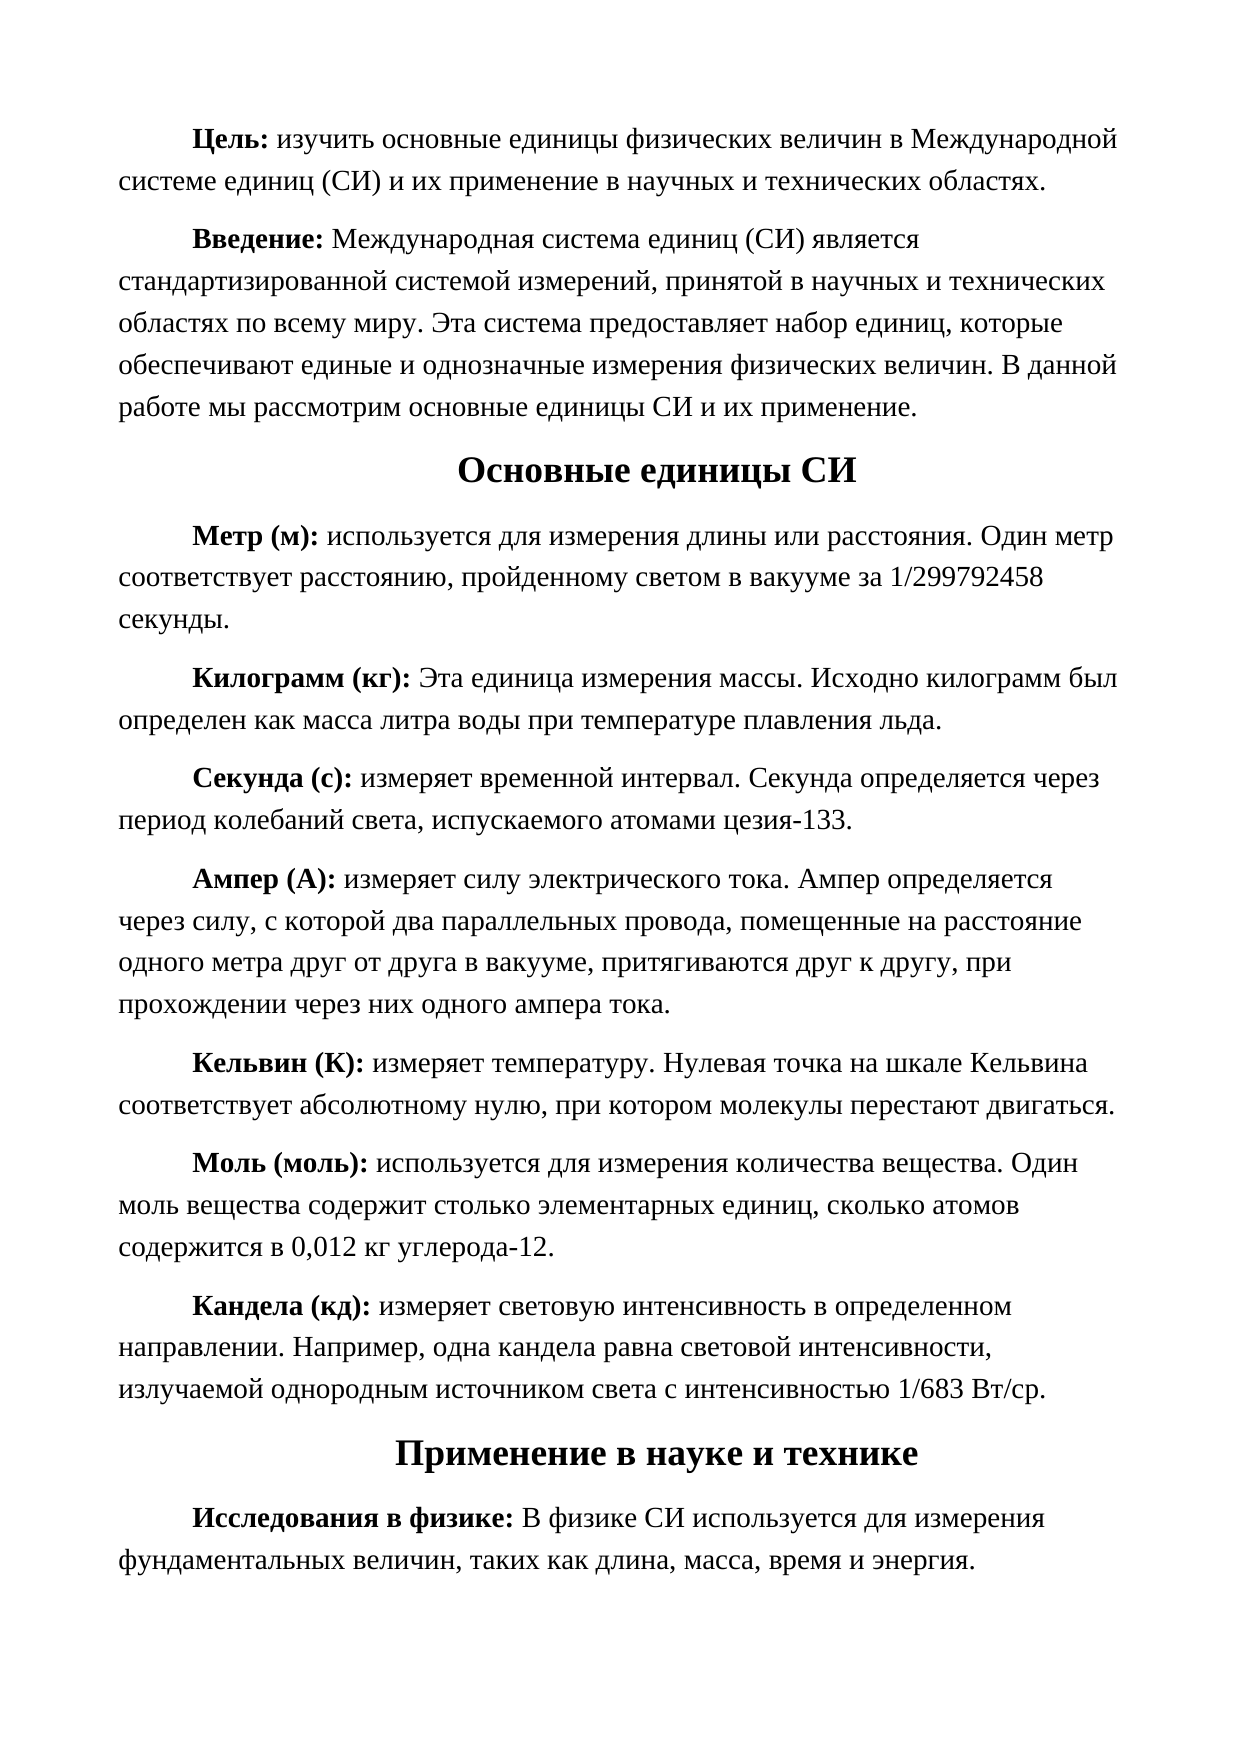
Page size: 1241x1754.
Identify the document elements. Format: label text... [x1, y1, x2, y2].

text Ампер (А): измеряет силу электрического тока. Ампер определяется через силу, с которой два параллельных провода, помещенные на расстояние одного метра друг от друга в вакууме, притягиваются друг к другу, при прохождении через них одного ампера тока. [118, 861, 1122, 1020]
text Цель: изучить основные единицы физических величин в Международной системе единиц (СИ) и их применение в научных и технических областях. [118, 121, 1122, 196]
text Введение: Международная система единиц (СИ) является стандартизированной системой измерений, принятой в научных и технических областях по всему миру. Эта система предоставляет набор единиц, которые обеспечивают единые и однозначные измерения физических величин. В данной работе мы рассмотрим основные единицы СИ и их применение. [118, 221, 1122, 422]
text Секунда (с): измеряет временной интервал. Секунда определяется через период колебаний света, испускаемого атомами цезия-133. [118, 760, 1122, 836]
text Применение в науке и технике [118, 1430, 1122, 1473]
text Метр (м): используется для измерения длины или расстояния. Один метр соответствует расстоянию, пройденному светом в вакууме за 1/299792458 секунды. [118, 518, 1122, 635]
text Килограмм (кг): Эта единица измерения массы. Исходно килограмм был определен как масса литра воды при температуре плавления льда. [118, 660, 1122, 735]
text Кельвин (К): измеряет температуру. Нулевая точка на шкале Кельвина соответствует абсолютному нулю, при котором молекулы перестают двигаться. [118, 1045, 1122, 1120]
text Исследования в физике: В физике СИ используется для измерения фундаментальных величин, таких как длина, масса, время и энергия. [118, 1501, 1122, 1576]
text Основные единицы СИ [118, 447, 1122, 490]
text Моль (моль): используется для измерения количества вещества. Один моль вещества содержит столько элементарных единиц, сколько атомов содержится в 0,012 кг углерода-12. [118, 1145, 1122, 1263]
text Кандела (кд): измеряет световую интенсивность в определенном направлении. Например, одна кандела равна световой интенсивности, излучаемой однородным источником света с интенсивностью 1/683 Вт/ср. [118, 1288, 1122, 1405]
